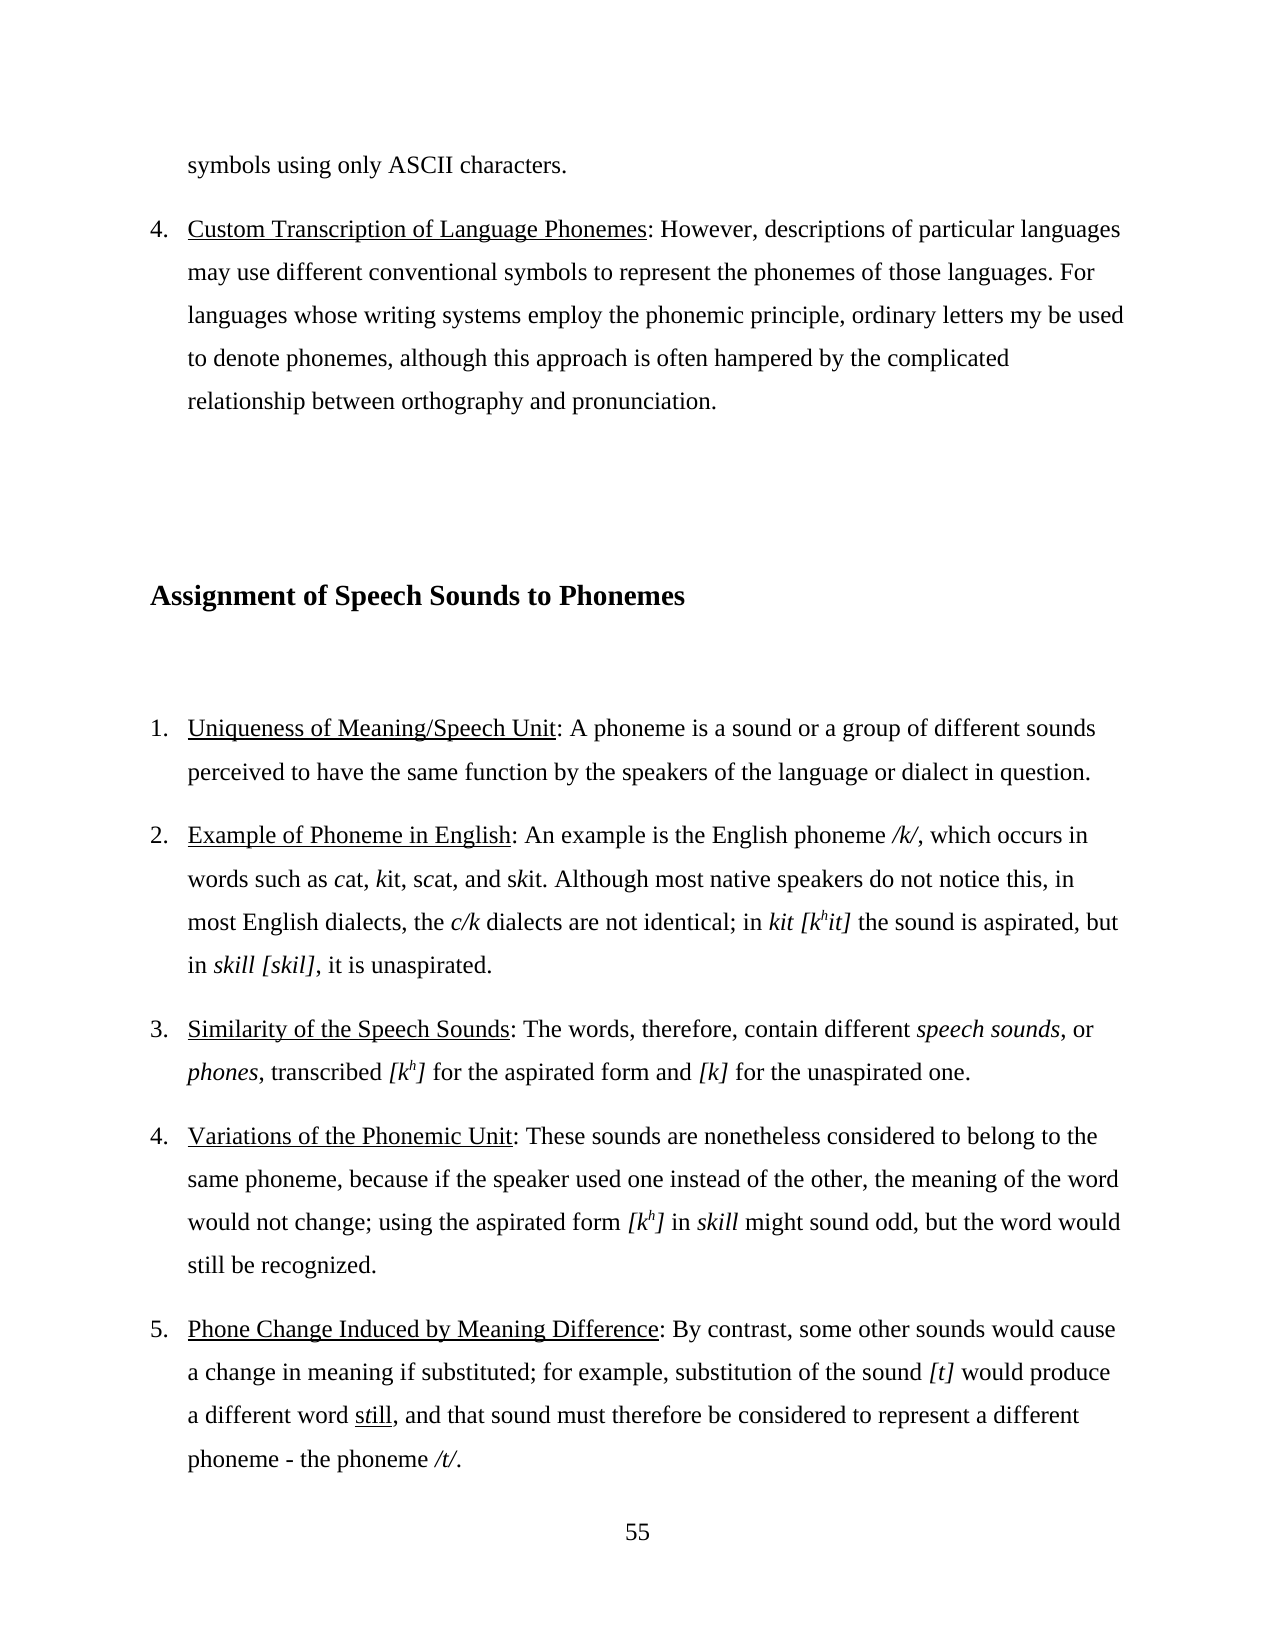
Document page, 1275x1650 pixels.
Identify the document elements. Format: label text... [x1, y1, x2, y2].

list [150, 150, 1125, 179]
list Phone Change Induced by Meaning Difference: By contrast, some other sounds would cause a change in meaning if substituted; for example, substitution of the sound [t] would produce a different word still, and that sound must therefore be considered to represent a different phoneme - the phoneme /t/. [150, 1314, 1125, 1472]
list Custom Transcription of Language Phonemes: However, descriptions of particular languages may use different conventional symbols to represent the phonemes of those languages. For languages whose writing systems employ the phonemic principle, ordinary letters my be used to denote phonemes, although this approach is often hampered by the complicated relationship between orthography and pronunciation. [150, 214, 1125, 415]
list Example of Phoneme in English: An example is the English phoneme /k/, which occurs in words such as cat, kit, scat, and skit. Although most native speakers do not notice this, in most English dialects, the c/k dialects are not identical; in kit [khit] the sound is aspirated, but in skill [skil], it is unaspirated. [150, 821, 1125, 979]
text Assignment of Speech Sounds to Phonemes [150, 578, 1125, 612]
list Similarity of the Speech Sounds: The words, therefore, contain different speech sounds, or phones, transcribed [kh] for the aspirated form and [k] for the unaspirated one. [150, 1014, 1125, 1086]
list Variations of the Phonemic Unit: These sounds are nonetheless considered to belong to the same phoneme, because if the speaker used one instead of the other, the meaning of the word would not change; using the aspirated form [kh] in skill might sound odd, but the word would still be recognized. [150, 1121, 1125, 1279]
list Uniqueness of Meaning/Speech Unit: A phoneme is a sound or a group of different sounds perceived to have the same function by the speakers of the language or dialect in question. [150, 713, 1125, 785]
